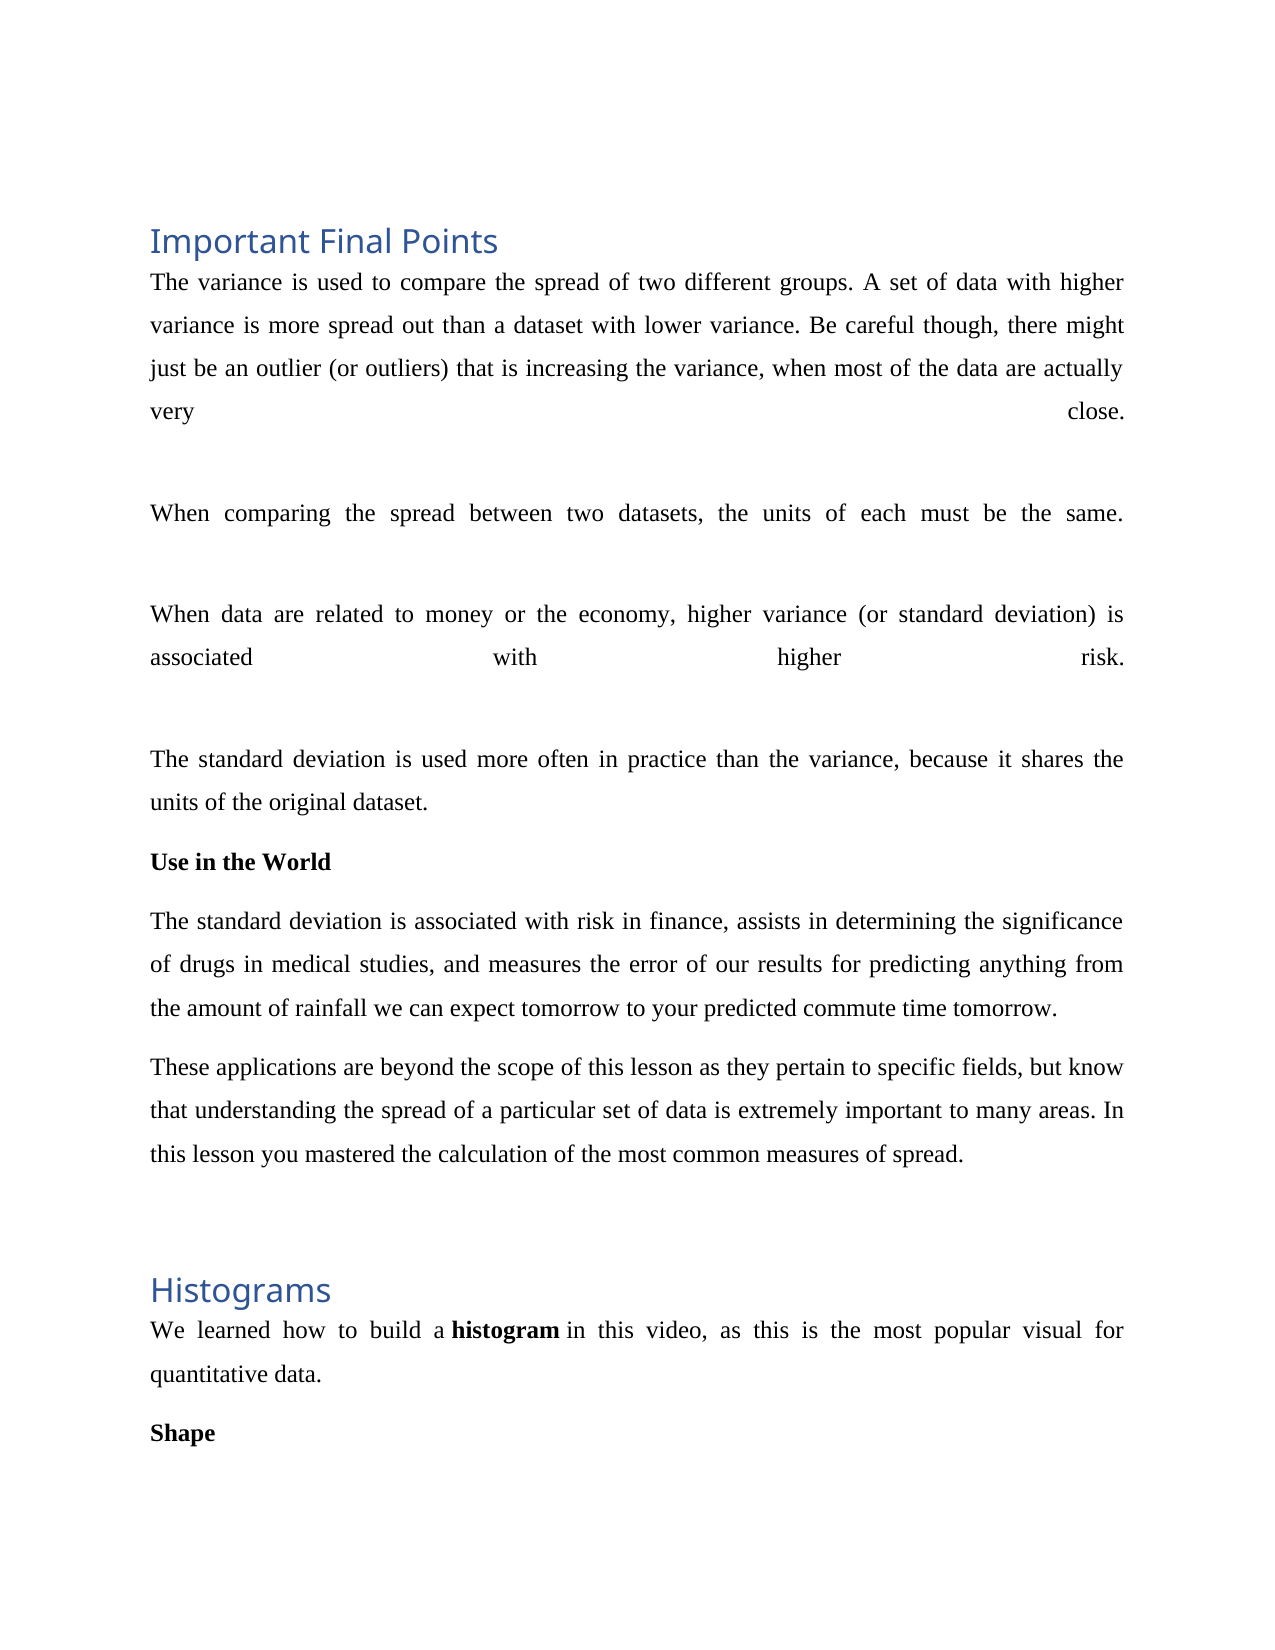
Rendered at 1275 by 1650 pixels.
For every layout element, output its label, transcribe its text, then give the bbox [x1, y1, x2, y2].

text The standard deviation is used more often in practice than the variance, because it shares the units of the original dataset. [150, 744, 1125, 816]
text The standard deviation is associated with risk in finance, assists in determining the significance of drugs in medical studies, and measures the error of our results for predicting anything from the amount of rainfall we can expect tomorrow to your predicted commute time tomorrow. [150, 906, 1125, 1021]
text Use in the World [150, 847, 1125, 875]
subtitle Histograms [150, 1267, 1125, 1312]
text When data are related to money or the economy, higher variance (or standard deviation) is associated with higher risk. [150, 599, 1125, 713]
text We learned how to build a histogram in this video, as this is the most popular visual for quantitative data. [150, 1316, 1125, 1387]
text Shape [150, 1418, 1125, 1447]
text The variance is used to compare the spread of two different groups. A set of data with higher variance is more spread out than a dataset with lower variance. Be careful though, there might just be an outlier (or outliers) that is increasing the variance, when most of the data are actually very close. [150, 267, 1125, 467]
text These applications are beyond the scope of this lesson as they pertain to specific fields, but know that understanding the spread of a particular set of data is extremely important to many areas. In this lesson you mastered the calculation of the most common measures of spread. [150, 1052, 1125, 1167]
text When comparing the spread between two datasets, the units of each must be the same. [150, 498, 1125, 568]
subtitle Important Final Points [150, 218, 1125, 263]
